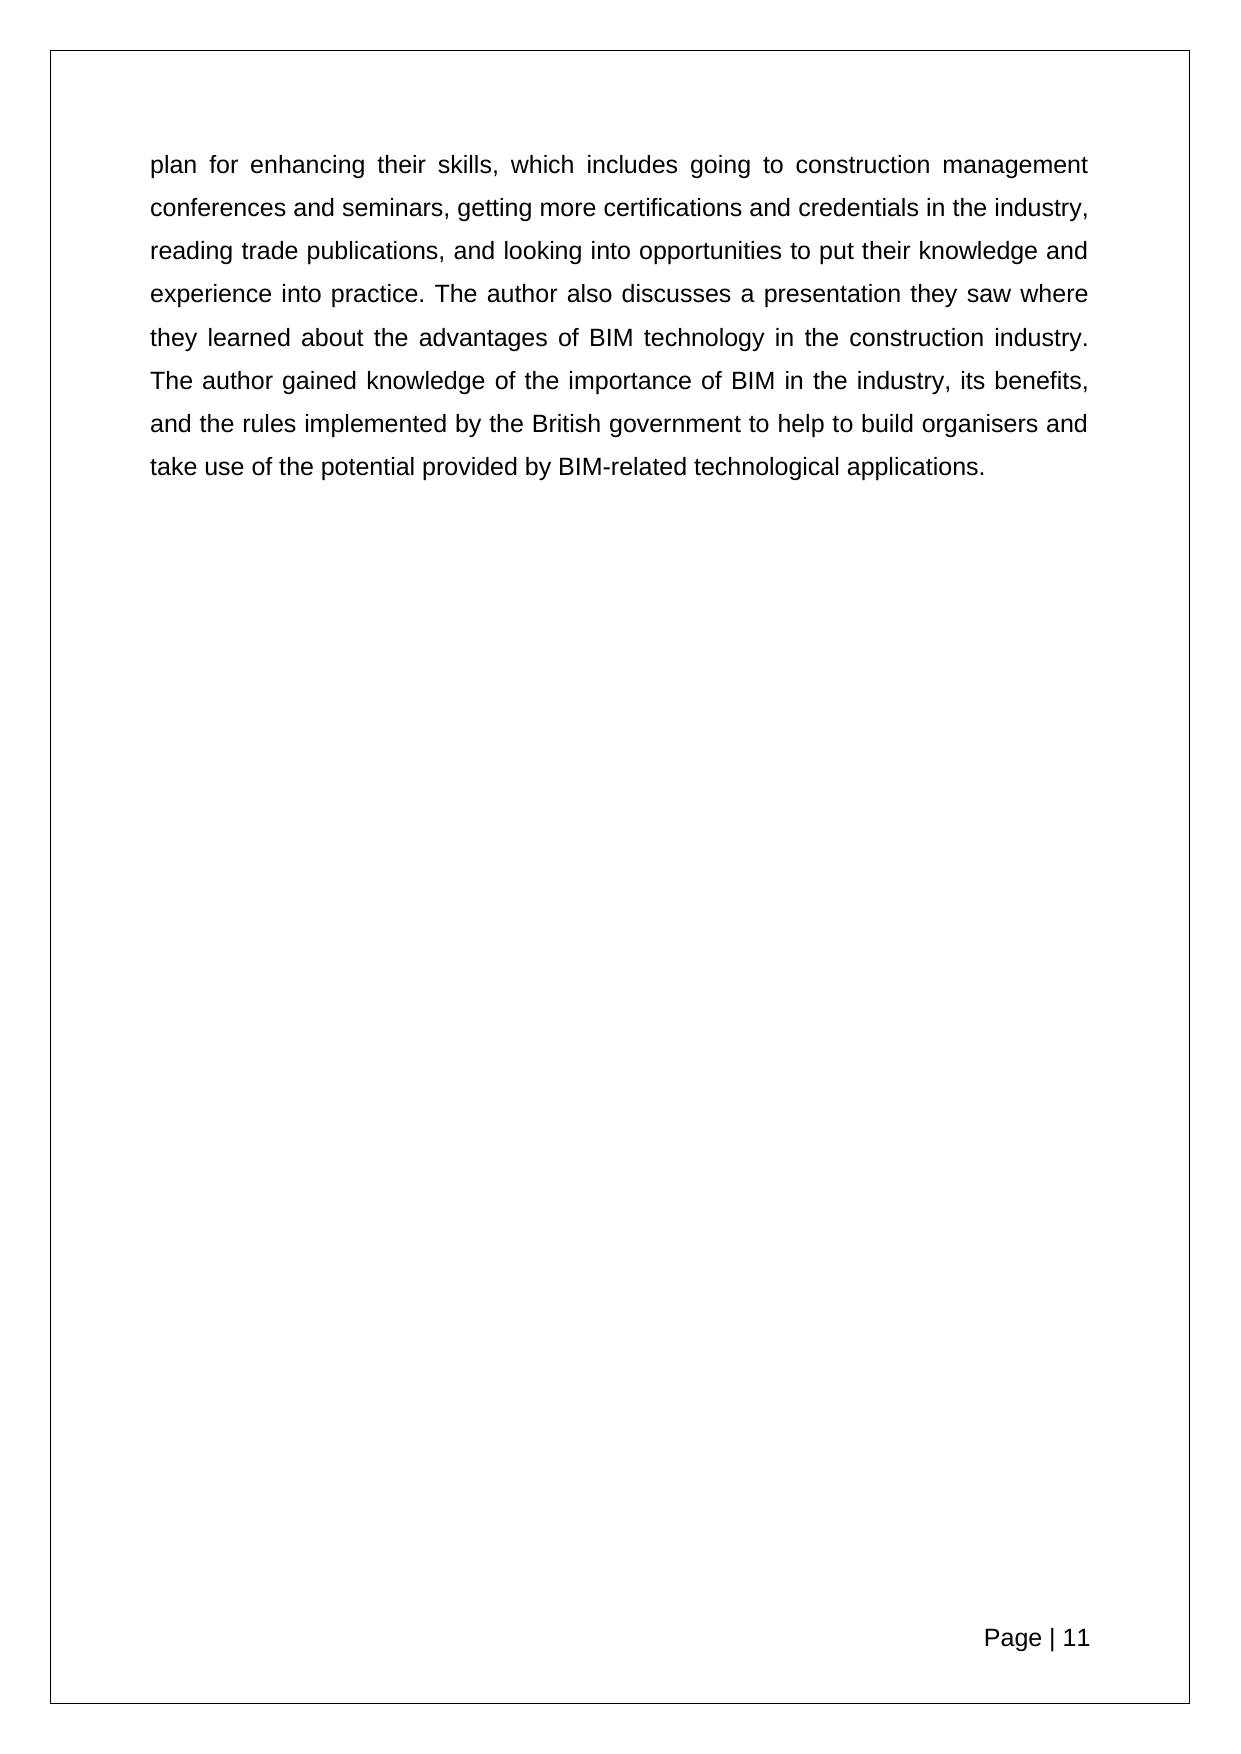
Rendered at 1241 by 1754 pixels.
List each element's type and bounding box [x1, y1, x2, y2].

text [150, 150, 1090, 481]
